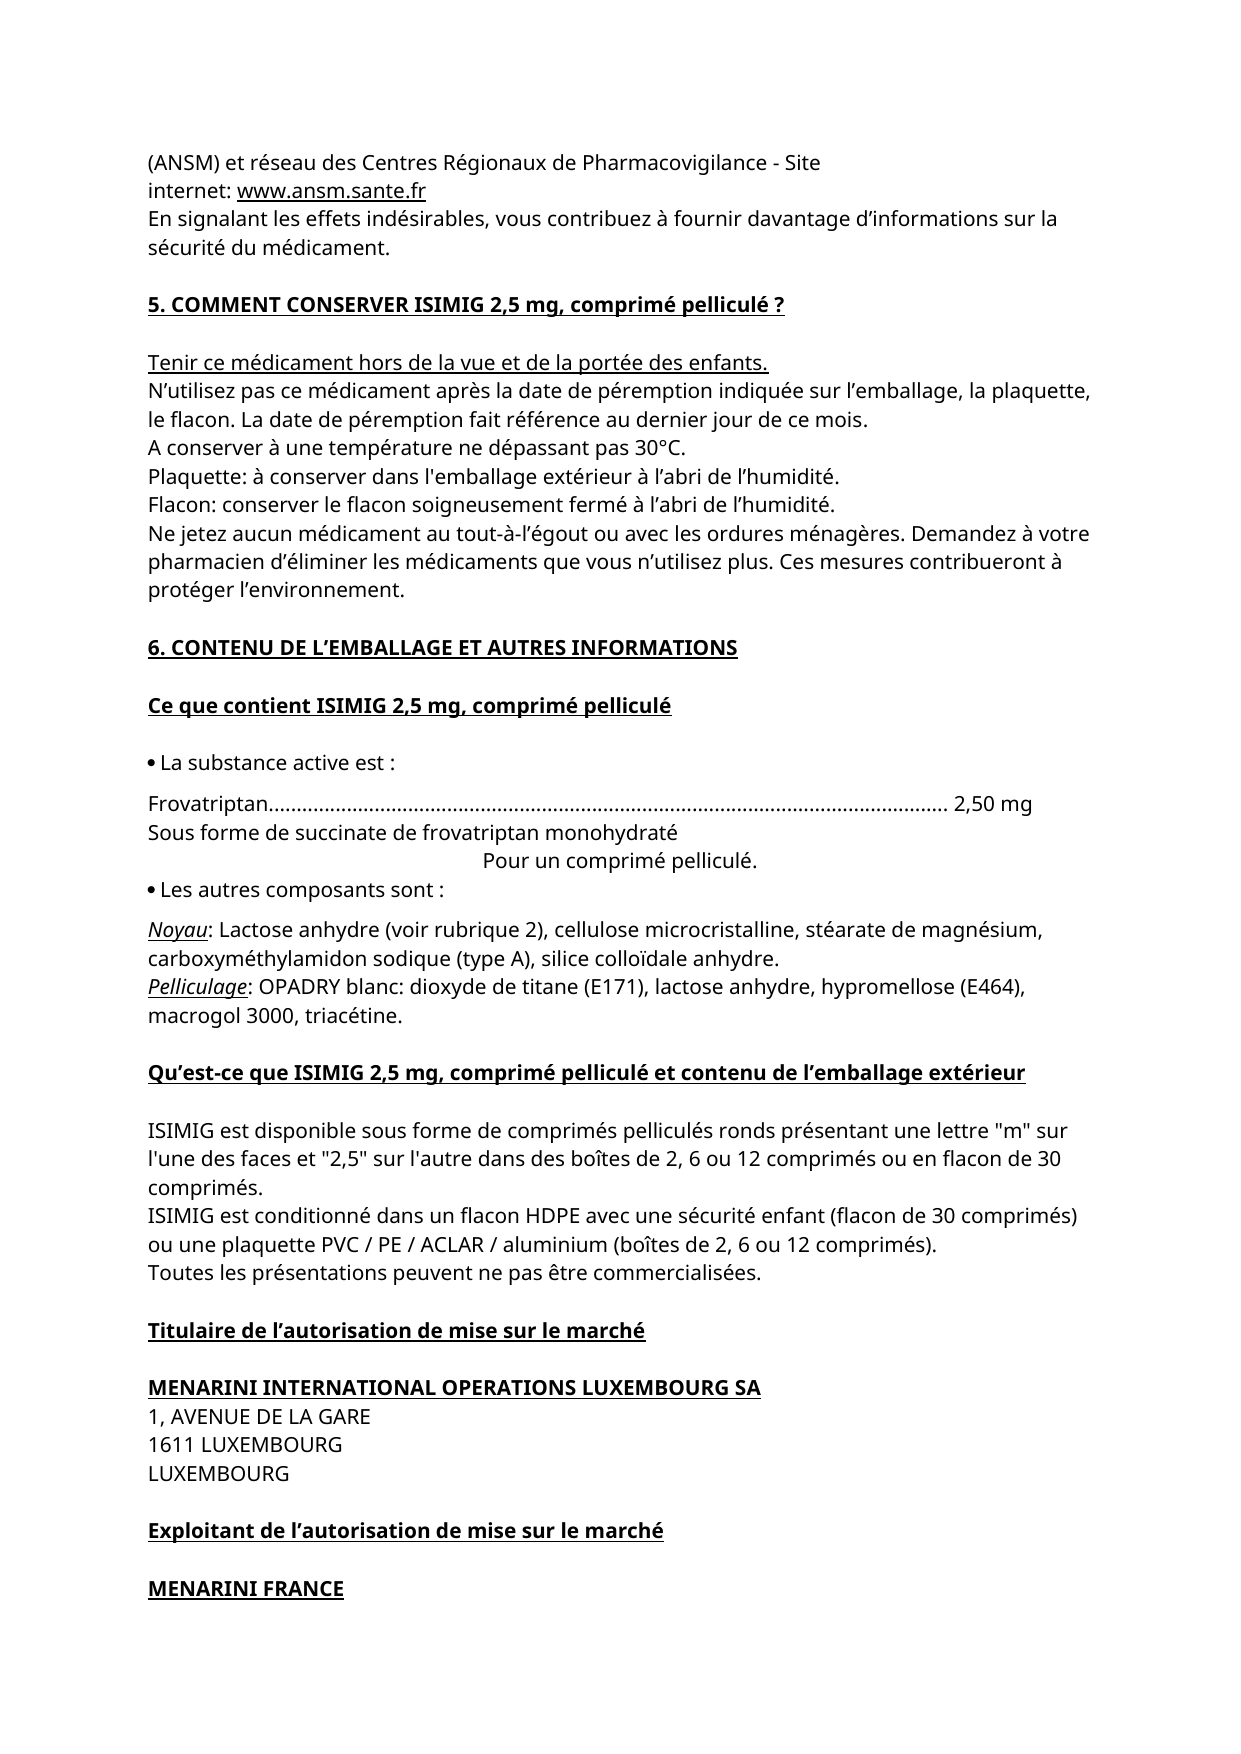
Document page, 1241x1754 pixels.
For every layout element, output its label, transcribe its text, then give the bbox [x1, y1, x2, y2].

text ISIMIG est conditionné dans un flacon HDPE avec une sécurité enfant (flacon de 30 comprimés) ou une plaquette PVC / PE / ACLAR / aluminium (boîtes de 2, 6 ou 12 comprimés). [148, 1201, 1093, 1258]
text A conserver à une température ne dépassant pas 30°C. [148, 433, 1093, 462]
text Pelliculage: OPADRY blanc: dioxyde de titane (E171), lactose anhydre, hypromellose (E464), macrogol 3000, triacétine. [148, 972, 1093, 1029]
text Titulaire de l’autorisation de mise sur le marché [148, 1316, 1093, 1344]
text MENARINI FRANCE [148, 1574, 1093, 1602]
text Noyau: Lactose anhydre (voir rubrique 2), cellulose microcristalline, stéarate de magnésium, carboxyméthylamidon sodique (type A), silice colloïdale anhydre. [148, 916, 1093, 972]
text Qu’est-ce que ISIMIG 2,5 mg, comprimé pelliculé et contenu de l’emballage extérieur [148, 1058, 1093, 1087]
text Frovatriptan.......................................................................................................................... 2,50 mg [148, 789, 1093, 818]
text En signalant les effets indésirables, vous contribuez à fournir davantage d’informations sur la sécurité du médicament. [148, 204, 1093, 261]
text 1, AVENUE DE LA GARE [148, 1402, 1093, 1430]
text Exploitant de l’autorisation de mise sur le marché [148, 1516, 1093, 1545]
text Pour un comprimé pelliculé. [148, 846, 1093, 875]
text LUXEMBOURG [148, 1459, 1093, 1487]
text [148, 148, 1093, 204]
text 6. CONTENU DE L’EMBALLAGE ET AUTRES INFORMATIONS [148, 633, 1093, 662]
text Sous forme de succinate de frovatriptan monohydraté [148, 818, 1093, 846]
text  La substance active est : [148, 748, 1093, 777]
text  Les autres composants sont : [148, 875, 1093, 903]
text Toutes les présentations peuvent ne pas être commercialisées. [148, 1258, 1093, 1287]
text Plaquette: à conserver dans l'emballage extérieur à l’abri de l’humidité. [148, 462, 1093, 490]
text ISIMIG est disponible sous forme de comprimés pelliculés ronds présentant une lettre "m" sur l'une des faces et "2,5" sur l'autre dans des boîtes de 2, 6 ou 12 comprimés ou en flacon de 30 comprimés. [148, 1116, 1093, 1201]
text 5. COMMENT CONSERVER ISIMIG 2,5 mg, comprimé pelliculé ? [148, 291, 1093, 319]
text Tenir ce médicament hors de la vue et de la portée des enfants. [148, 348, 1093, 377]
text Flacon: conserver le flacon soigneusement fermé à l’abri de l’humidité. [148, 490, 1093, 519]
text N’utilisez pas ce médicament après la date de péremption indiquée sur l’emballage, la plaquette, le flacon. La date de péremption fait référence au dernier jour de ce mois. [148, 377, 1093, 433]
text MENARINI INTERNATIONAL OPERATIONS LUXEMBOURG SA [148, 1373, 1093, 1402]
text Ne jetez aucun médicament au tout-à-l’égout ou avec les ordures ménagères. Demandez à votre pharmacien d’éliminer les médicaments que vous n’utilisez plus. Ces mesures contribueront à protéger l’environnement. [148, 519, 1093, 604]
text Ce que contient ISIMIG 2,5 mg, comprimé pelliculé [148, 691, 1093, 719]
text 1611 LUXEMBOURG [148, 1430, 1093, 1459]
